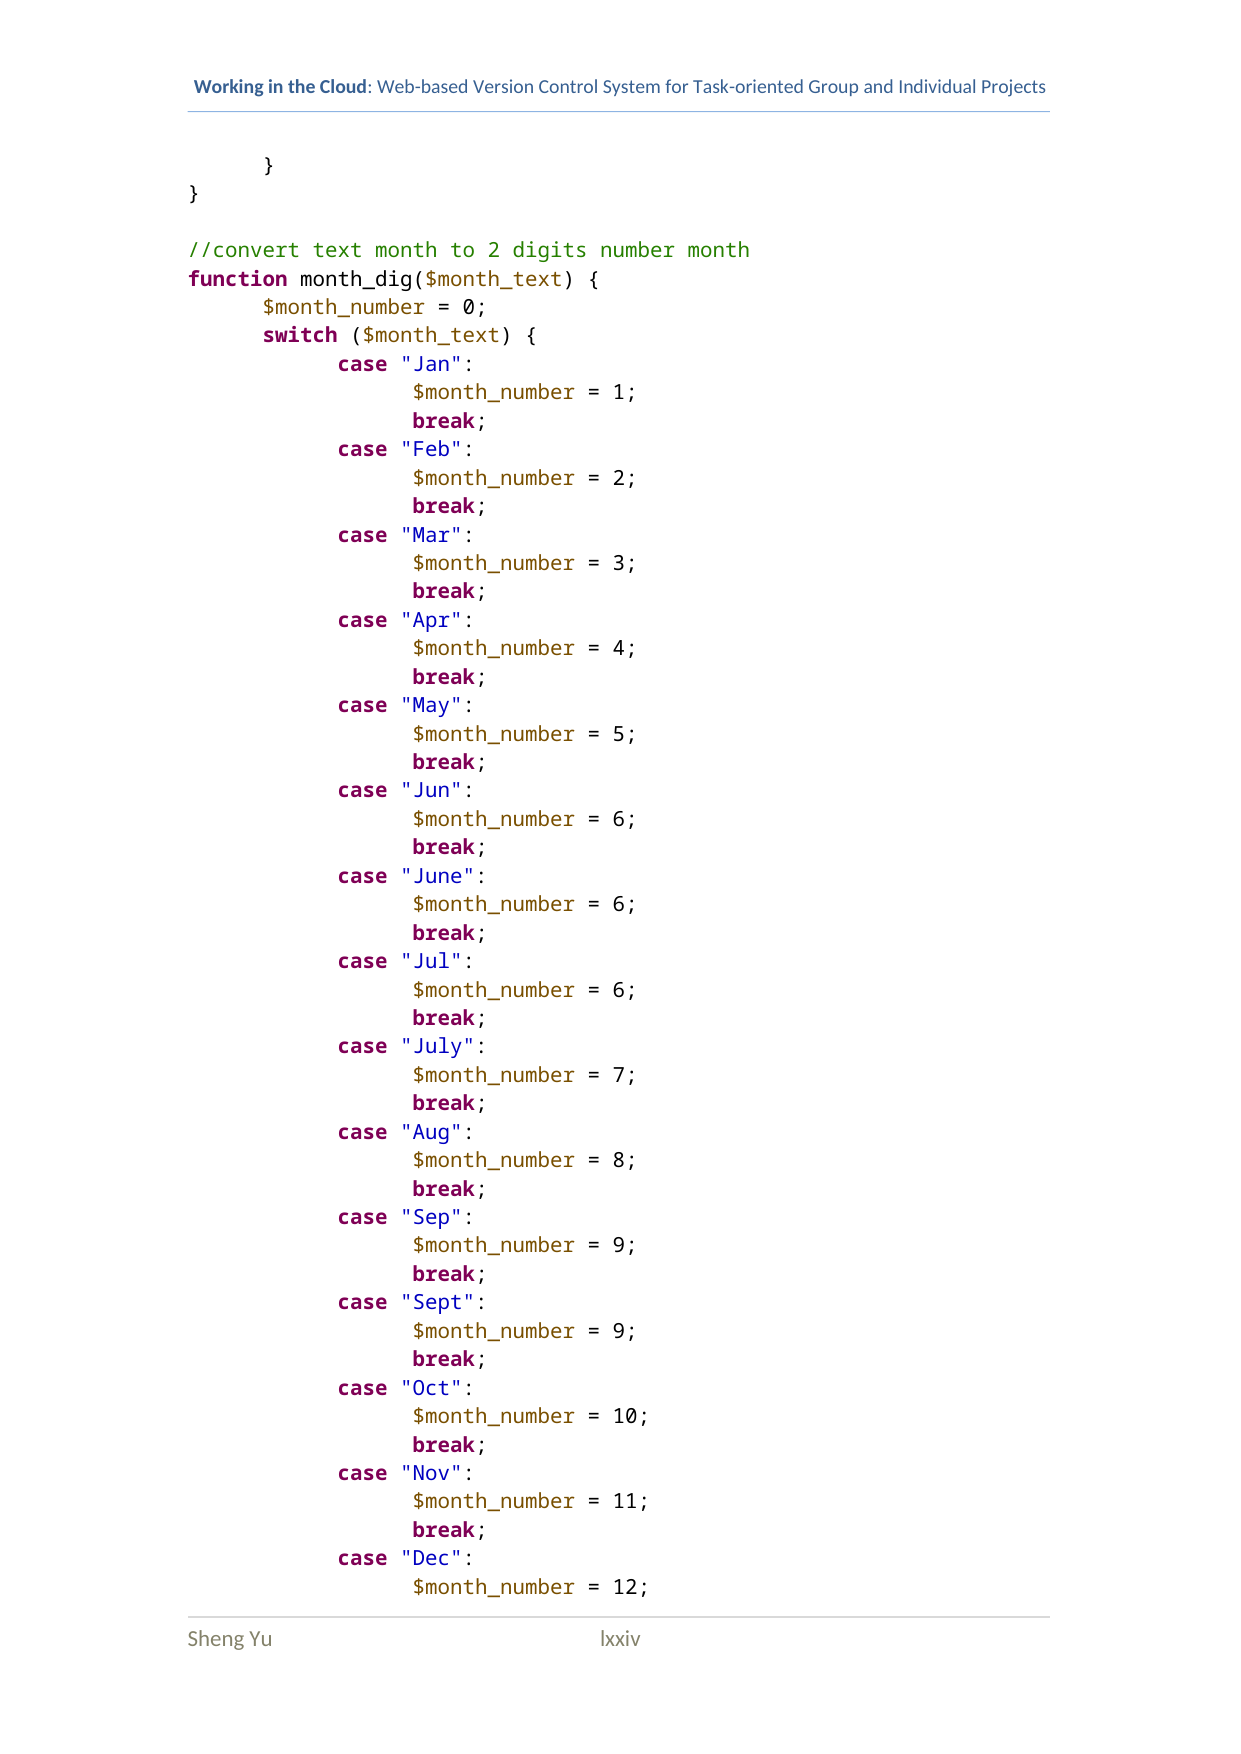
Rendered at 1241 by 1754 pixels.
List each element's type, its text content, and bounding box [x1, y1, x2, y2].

text $month_number = 1; [187, 377, 1053, 406]
text break; [187, 918, 1053, 946]
text $month_number = 8; [187, 1145, 1053, 1174]
text $month_number = 6; [187, 889, 1053, 918]
text $month_number = 5; [187, 719, 1053, 747]
text $month_number = 2; [187, 463, 1053, 491]
text $month_number = 7; [187, 1060, 1053, 1088]
text $month_number = 10; [187, 1401, 1053, 1430]
text break; [187, 406, 1053, 434]
text case "Jul": [187, 946, 1053, 975]
text case "July": [187, 1032, 1053, 1060]
text $month_number = 0; [187, 292, 1053, 321]
text $month_number = 6; [187, 975, 1053, 1003]
text case "Sep": [187, 1202, 1053, 1231]
text switch ($month_text) { [187, 321, 1053, 349]
text break; [187, 1344, 1053, 1373]
text break; [187, 1515, 1053, 1543]
text case "Apr": [187, 605, 1053, 633]
text $month_number = 3; [187, 548, 1053, 577]
text break; [187, 662, 1053, 690]
text case "Mar": [187, 520, 1053, 548]
text break; [187, 1174, 1053, 1202]
text case "Oct": [187, 1373, 1053, 1401]
text case "June": [187, 861, 1053, 889]
text case "Nov": [187, 1458, 1053, 1487]
text $month_number = 6; [187, 804, 1053, 832]
text function month_dig($month_text) { [187, 264, 1053, 292]
text case "Dec": [187, 1543, 1053, 1572]
text break; [187, 747, 1053, 776]
text } [187, 178, 1053, 207]
text break; [187, 1430, 1053, 1458]
text break; [187, 1088, 1053, 1117]
text //convert text month to 2 digits number month [187, 235, 1053, 264]
text case "Aug": [187, 1117, 1053, 1145]
text $month_number = 9; [187, 1316, 1053, 1344]
text $month_number = 4; [187, 633, 1053, 662]
text case "Feb": [187, 434, 1053, 463]
text break; [187, 1003, 1053, 1032]
text $month_number = 11; [187, 1487, 1053, 1515]
text $month_number = 12; [187, 1572, 1053, 1600]
text case "Sept": [187, 1287, 1053, 1316]
text case "Jun": [187, 776, 1053, 804]
text break; [187, 1259, 1053, 1287]
text break; [187, 577, 1053, 605]
text $month_number = 9; [187, 1231, 1053, 1259]
text } [187, 150, 1053, 178]
text case "May": [187, 690, 1053, 719]
text break; [187, 491, 1053, 520]
text break; [187, 832, 1053, 861]
text case "Jan": [187, 349, 1053, 377]
